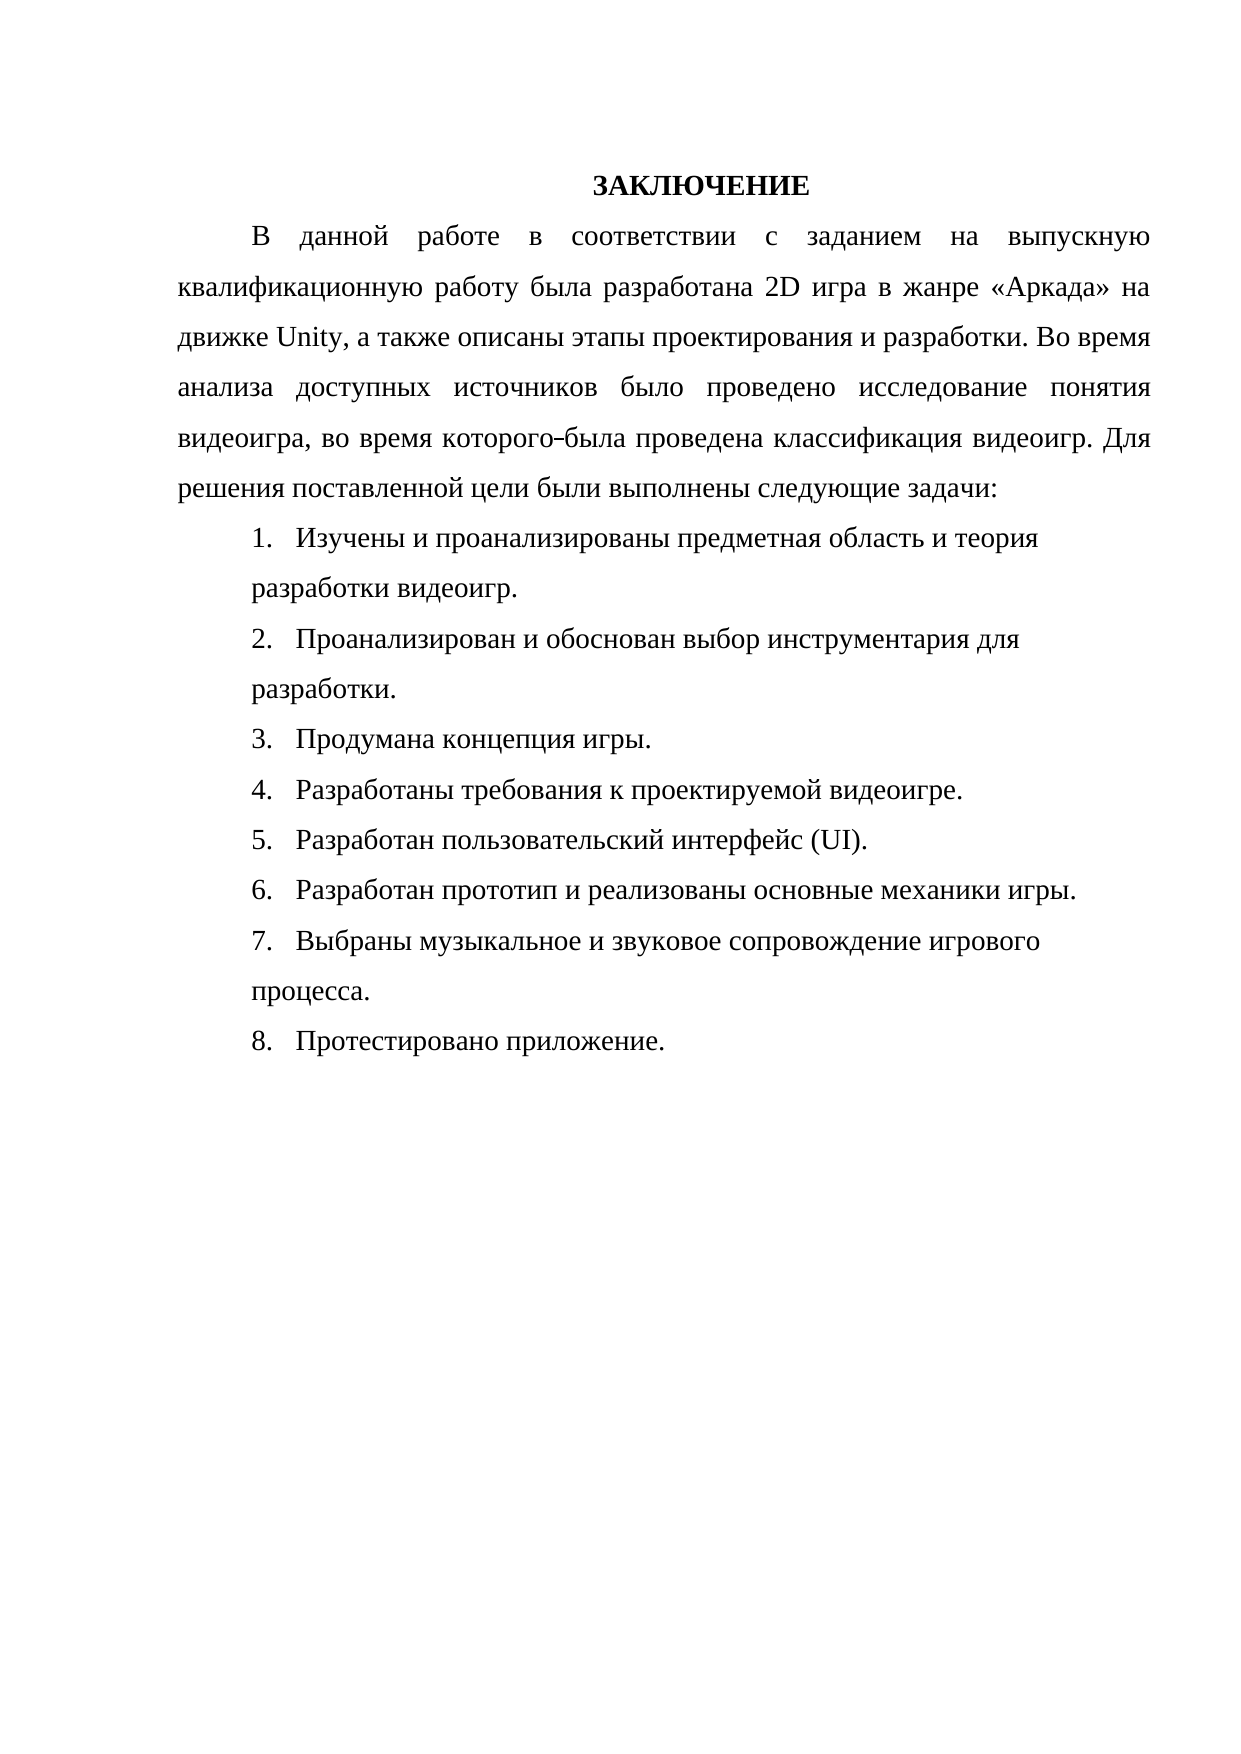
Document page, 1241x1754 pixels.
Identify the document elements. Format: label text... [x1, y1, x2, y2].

text В данной работе в соответствии с заданием на выпускную квалификационную работу была разработана 2D игра в жанре «Аркада» на движке Unity, а также описаны этапы проектирования и разработки. Во время анализа доступных источников было проведено исследование понятия видеоигра, во время которого была проведена классификация видеоигр. Для решения поставленной цели были выполнены следующие задачи: [177, 218, 1152, 503]
list Выбраны музыкальное и звуковое сопровождение игрового процесса. [251, 923, 1152, 1007]
list Протестировано приложение. [251, 1023, 1152, 1057]
list Разработан прототип и реализованы основные механики игры. [251, 872, 1152, 906]
list Разработаны требования к проектируемой видеоигре. [251, 772, 1152, 805]
list Изучены и проанализированы предметная область и теория разработки видеоигр. [251, 520, 1152, 604]
list Разработан пользовательский интерфейс (UI). [251, 822, 1152, 856]
list Продумана концепция игры. [251, 722, 1152, 755]
list Проанализирован и обоснован выбор инструментария для разработки. [251, 621, 1152, 705]
subtitle ЗАКЛЮЧЕНИЕ [177, 168, 1152, 202]
